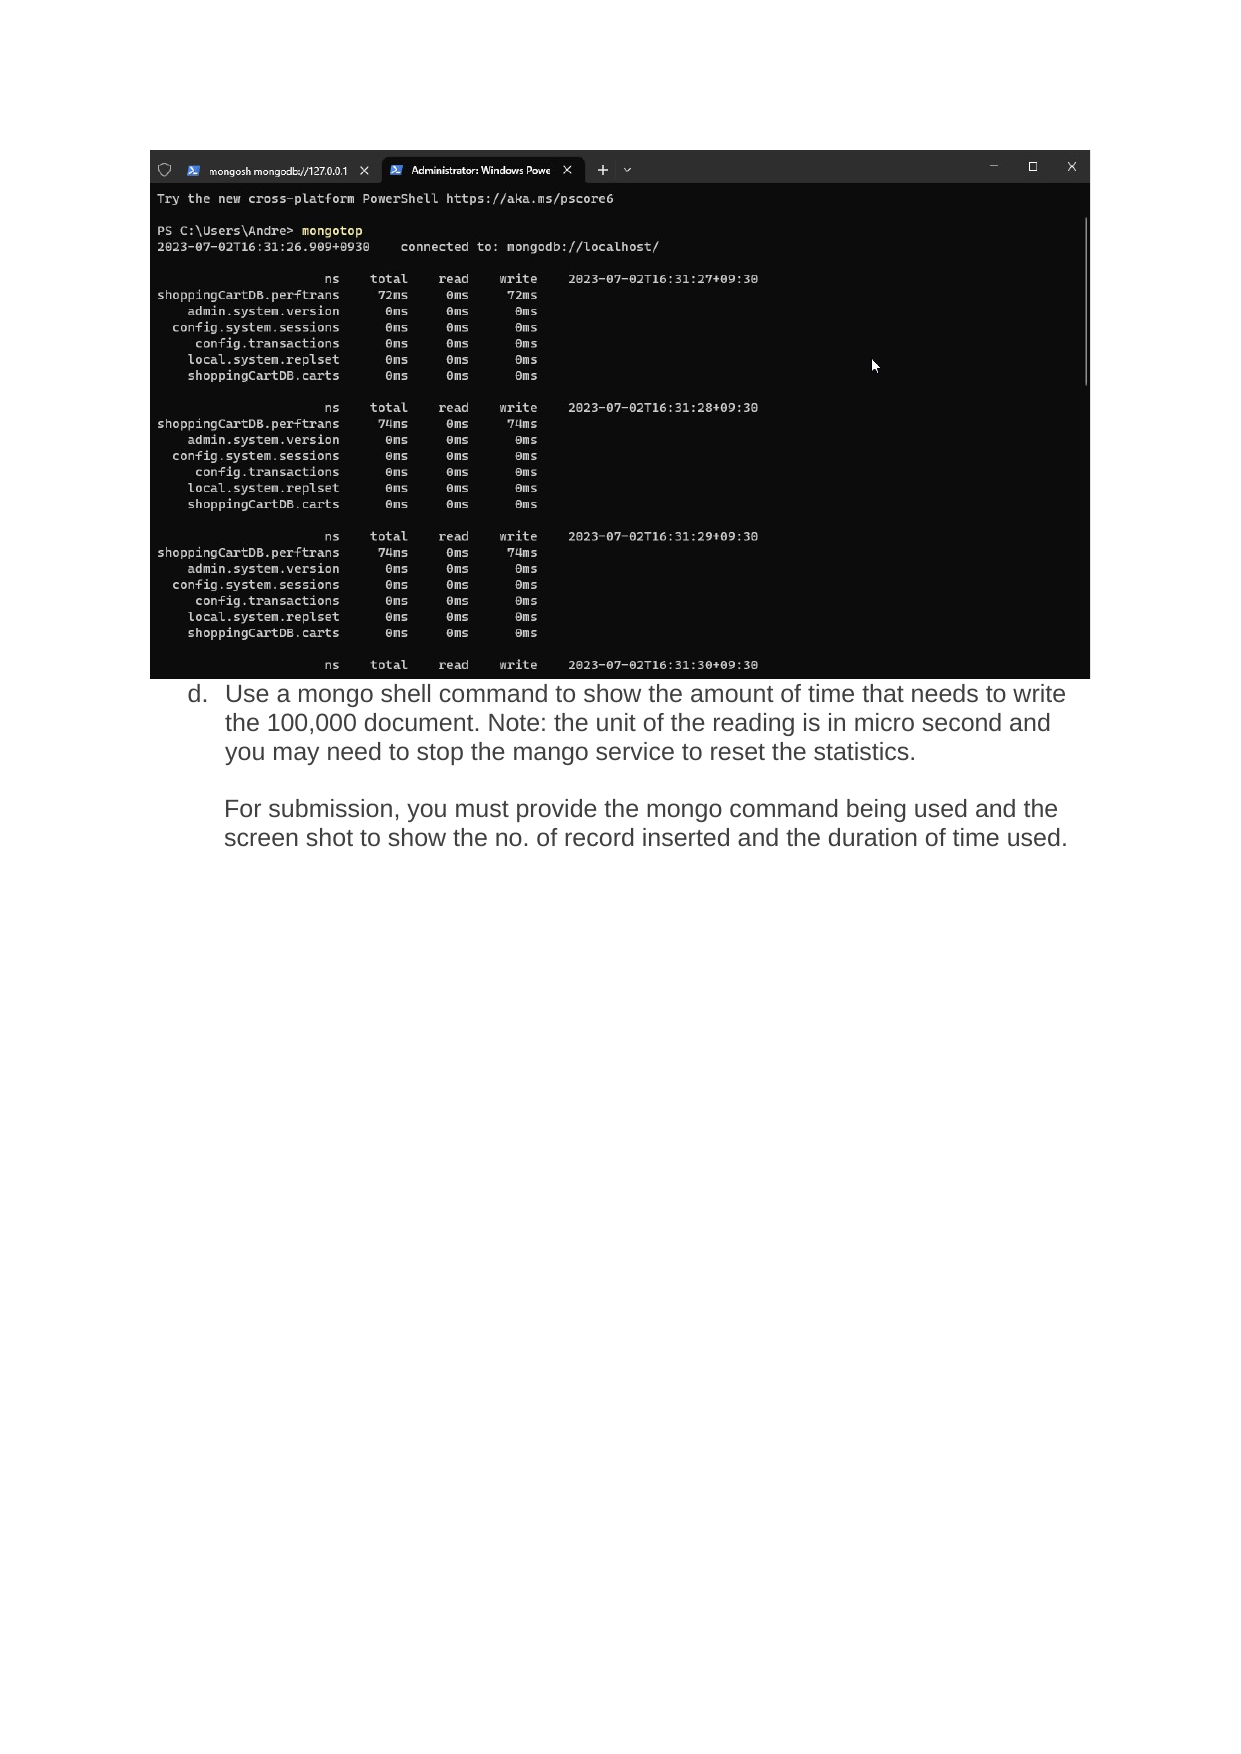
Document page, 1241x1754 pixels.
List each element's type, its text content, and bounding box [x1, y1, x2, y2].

list Use a mongo shell command to show the amount of time that needs to write the 100,000 document. Note: the unit of the reading is in micro second and you may need to stop the mango service to reset the statistics. [187, 679, 1090, 765]
text For submission, you must provide the mongo command being used and the screen shot to show the no. of record inserted and the duration of time used. [224, 794, 1090, 851]
picture [150, 150, 1091, 679]
